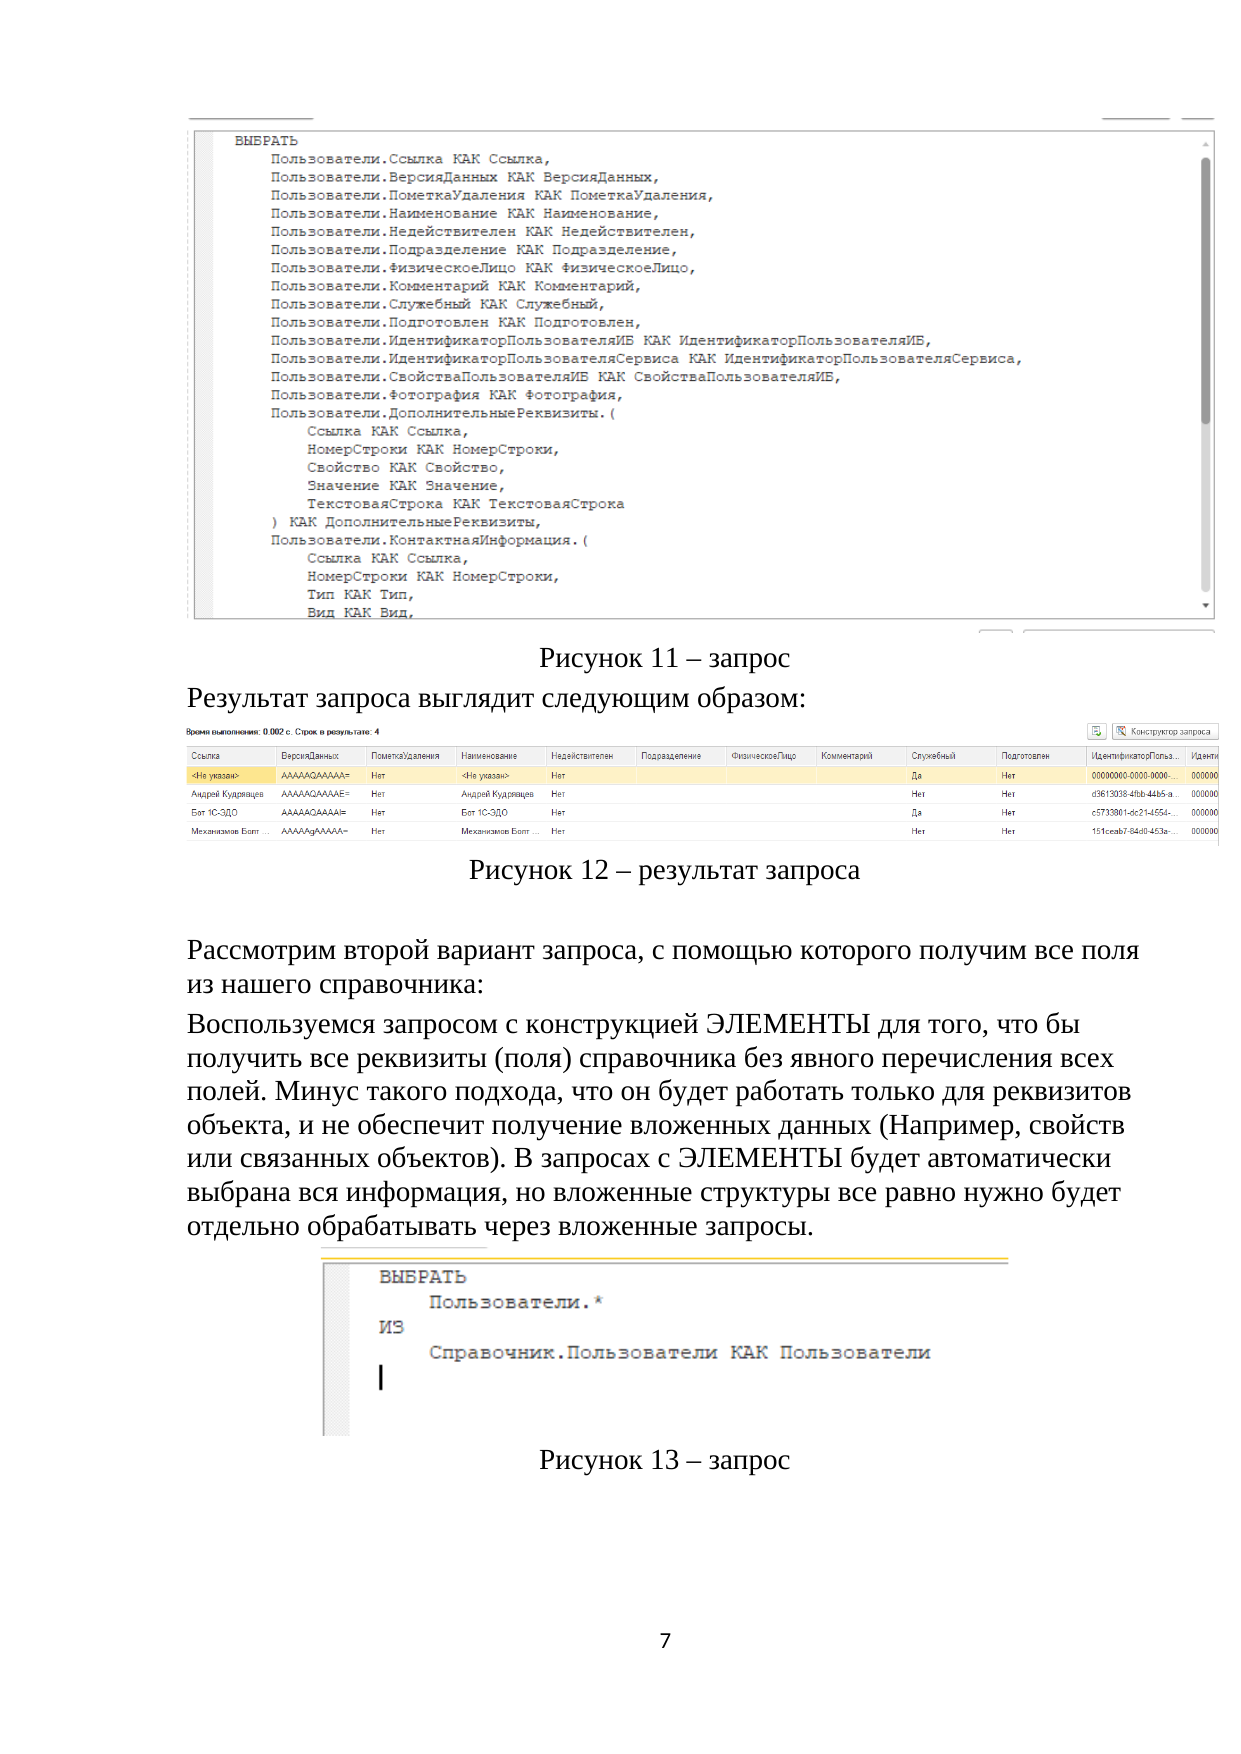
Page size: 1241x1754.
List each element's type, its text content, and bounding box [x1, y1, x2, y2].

text Рисунок 12 – результат запроса [187, 852, 1142, 885]
text Рисунок 13 – запрос [187, 1442, 1142, 1476]
text Результат запроса выглядит следующим образом: [187, 680, 1142, 714]
text Рисунок 11 – запрос [187, 640, 1142, 673]
picture [186, 118, 1224, 633]
text Воспользуемся запросом с конструкцией ЭЛЕМЕНТЫ для того, что бы получить все реквизиты (поля) справочника без явного перечисления всех полей. Минус такого подхода, что он будет работать только для реквизитов объекта, и не обеспечит получение вложенных данных (Например, свойств или связанных объектов). В запросах с ЭЛЕМЕНТЫ будет автоматически выбрана вся информация, но вложенные структуры все равно нужно будет отдельно обрабатывать через вложенные запросы. [187, 1006, 1142, 1241]
picture [320, 1247, 1009, 1436]
picture [186, 720, 1224, 846]
text Рассмотрим второй вариант запроса, с помощью которого получим все поля из нашего справочника: [187, 932, 1142, 999]
